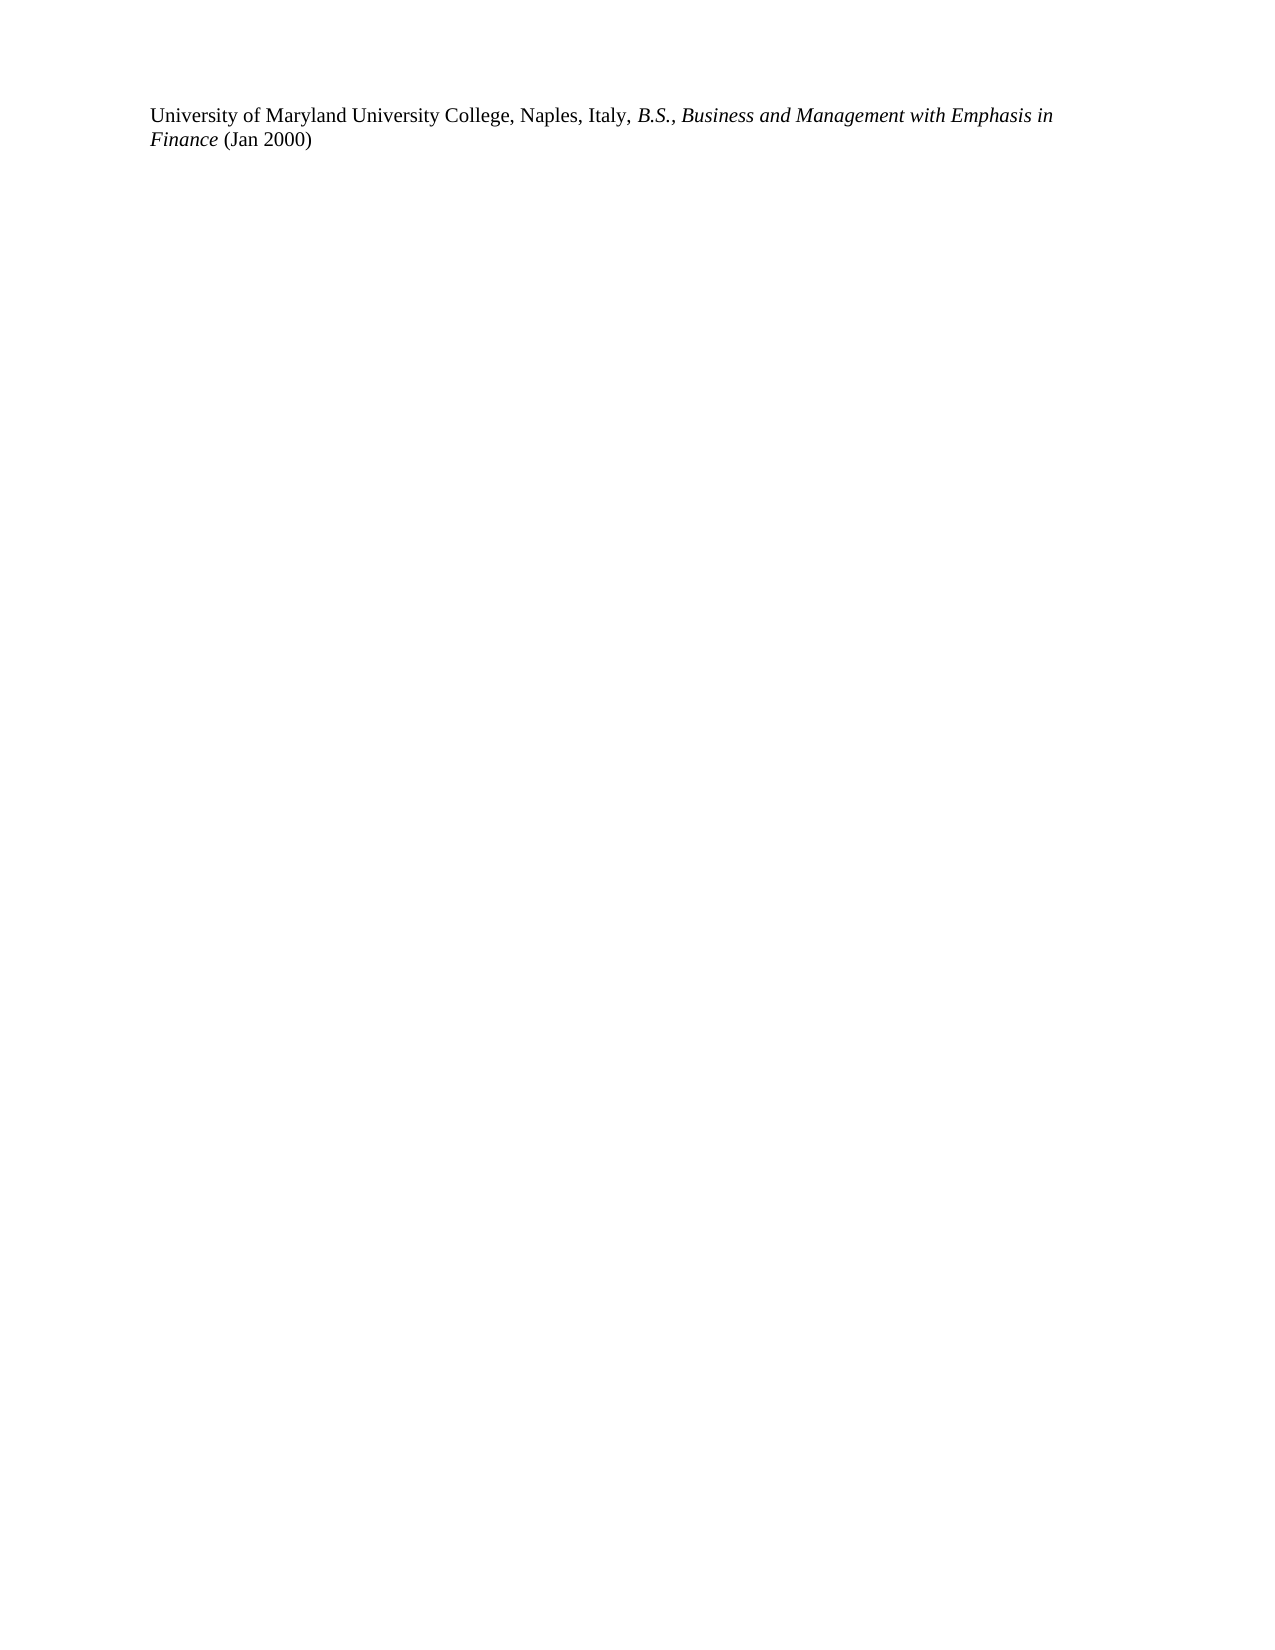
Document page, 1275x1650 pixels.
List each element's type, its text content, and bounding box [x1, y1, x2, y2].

text University of Maryland University College, Naples, Italy, B.S., Business and Management with Emphasis in Finance (Jan 2000) [150, 103, 1125, 151]
